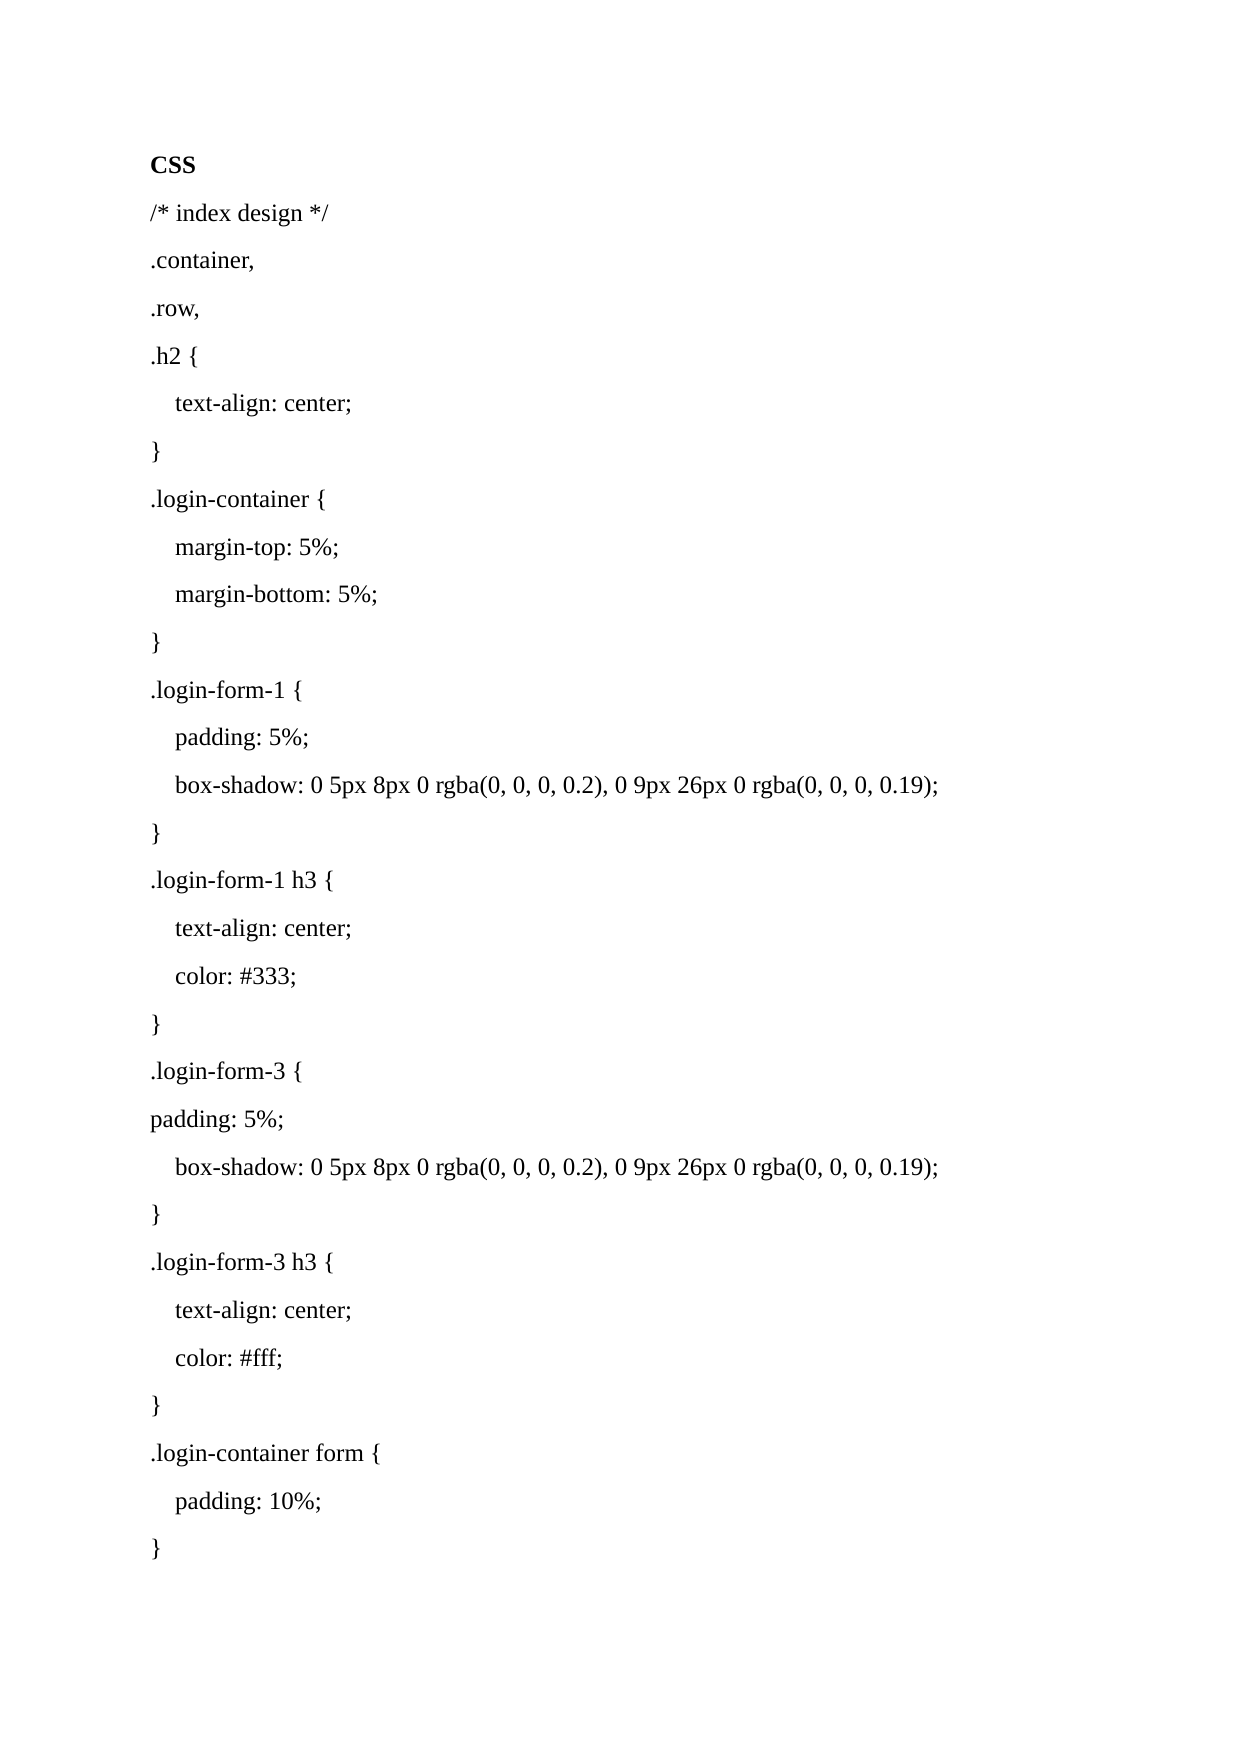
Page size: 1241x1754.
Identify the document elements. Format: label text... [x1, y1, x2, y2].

text } [150, 627, 1090, 656]
text padding: 5%; [150, 722, 1090, 751]
text margin-bottom: 5%; [150, 579, 1090, 608]
text padding: 10%; [150, 1486, 1090, 1514]
text box-shadow: 0 5px 8px 0 rgba(0, 0, 0, 0.2), 0 9px 26px 0 rgba(0, 0, 0, 0.19); [150, 770, 1090, 799]
text box-shadow: 0 5px 8px 0 rgba(0, 0, 0, 0.2), 0 9px 26px 0 rgba(0, 0, 0, 0.19); [150, 1152, 1090, 1181]
text } [150, 1533, 1090, 1562]
text .login-container form { [150, 1438, 1090, 1467]
text margin-top: 5%; [150, 532, 1090, 560]
text } [150, 1390, 1090, 1419]
text /* index design */ [150, 198, 1090, 226]
text .container, [150, 245, 1090, 274]
text .login-form-3 { [150, 1056, 1090, 1085]
text .login-form-1 { [150, 675, 1090, 703]
text } [150, 1009, 1090, 1037]
text .row, [150, 293, 1090, 322]
text .h2 { [150, 341, 1090, 369]
text CSS [150, 150, 1090, 179]
text text-align: center; [150, 913, 1090, 942]
text padding: 5%; [150, 1104, 1090, 1133]
text text-align: center; [150, 1295, 1090, 1324]
text color: #fff; [150, 1343, 1090, 1371]
text text-align: center; [150, 388, 1090, 417]
text .login-form-1 h3 { [150, 866, 1090, 894]
text } [150, 436, 1090, 465]
text .login-container { [150, 484, 1090, 513]
text color: #333; [150, 961, 1090, 990]
text } [150, 1199, 1090, 1228]
text .login-form-3 h3 { [150, 1247, 1090, 1276]
text } [150, 818, 1090, 847]
